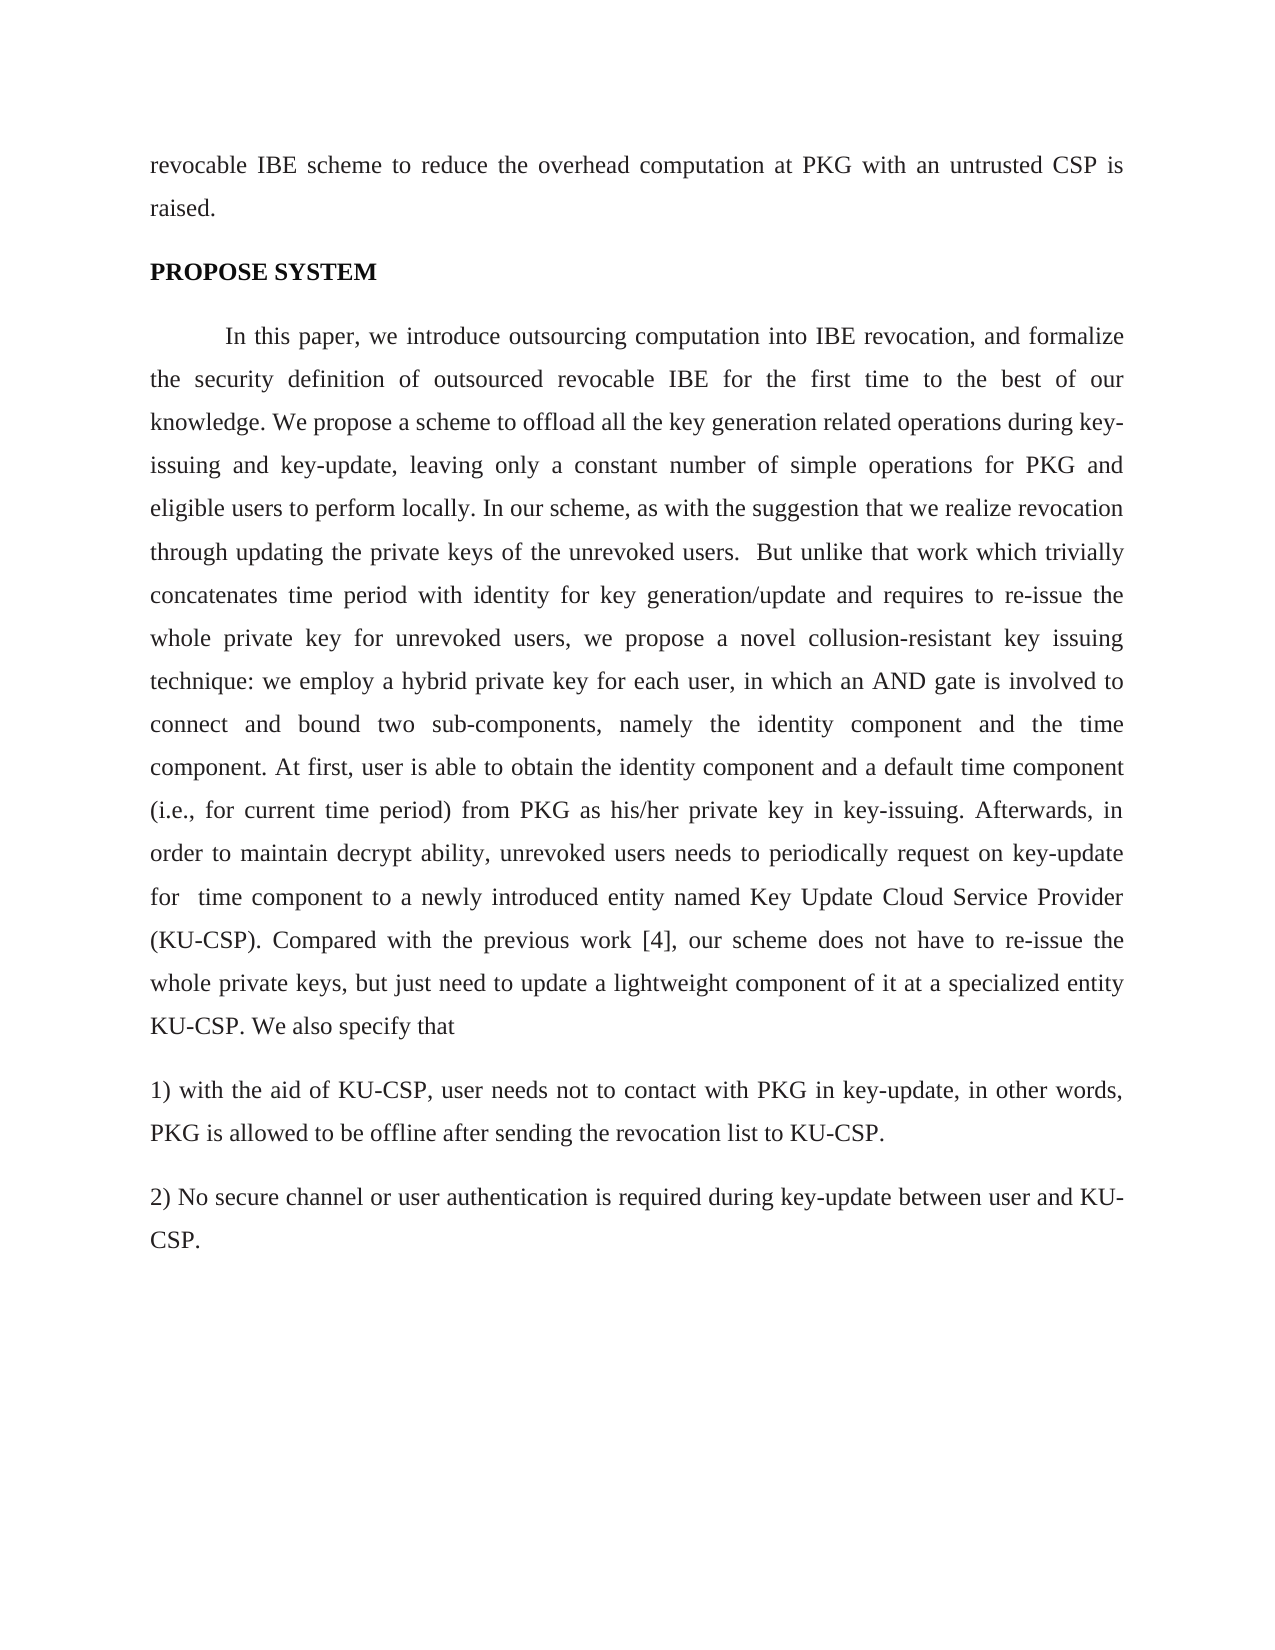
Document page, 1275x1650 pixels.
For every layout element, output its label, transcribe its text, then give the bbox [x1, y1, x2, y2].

text PROPOSE SYSTEM [150, 257, 1125, 286]
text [150, 150, 1125, 222]
text 1) with the aid of KU-CSP, user needs not to contact with PKG in key-update, in other words, PKG is allowed to be offline after sending the revocation list to KU-CSP. [150, 1075, 1125, 1147]
text In this paper, we introduce outsourcing computation into IBE revocation, and formalize the security definition of outsourced revocable IBE for the first time to the best of our knowledge. We propose a scheme to offload all the key generation related operations during key-issuing and key-update, leaving only a constant number of simple operations for PKG and eligible users to perform locally. In our scheme, as with the suggestion that we realize revocation through updating the private keys of the unrevoked users. But unlike that work which trivially concatenates time period with identity for key generation/update and requires to re-issue the whole private key for unrevoked users, we propose a novel collusion-resistant key issuing technique: we employ a hybrid private key for each user, in which an AND gate is involved to connect and bound two sub-components, namely the identity component and the time component. At first, user is able to obtain the identity component and a default time component (i.e., for current time period) from PKG as his/her private key in key-issuing. Afterwards, in order to maintain decrypt ability, unrevoked users needs to periodically request on key-update for time component to a newly introduced entity named Key Update Cloud Service Provider (KU-CSP). Compared with the previous work [4], our scheme does not have to re-issue the whole private keys, but just need to update a lightweight component of it at a specialized entity KU-CSP. We also specify that [150, 321, 1125, 1040]
text 2) No secure channel or user authentication is required during key-update between user and KU-CSP. [150, 1182, 1125, 1254]
